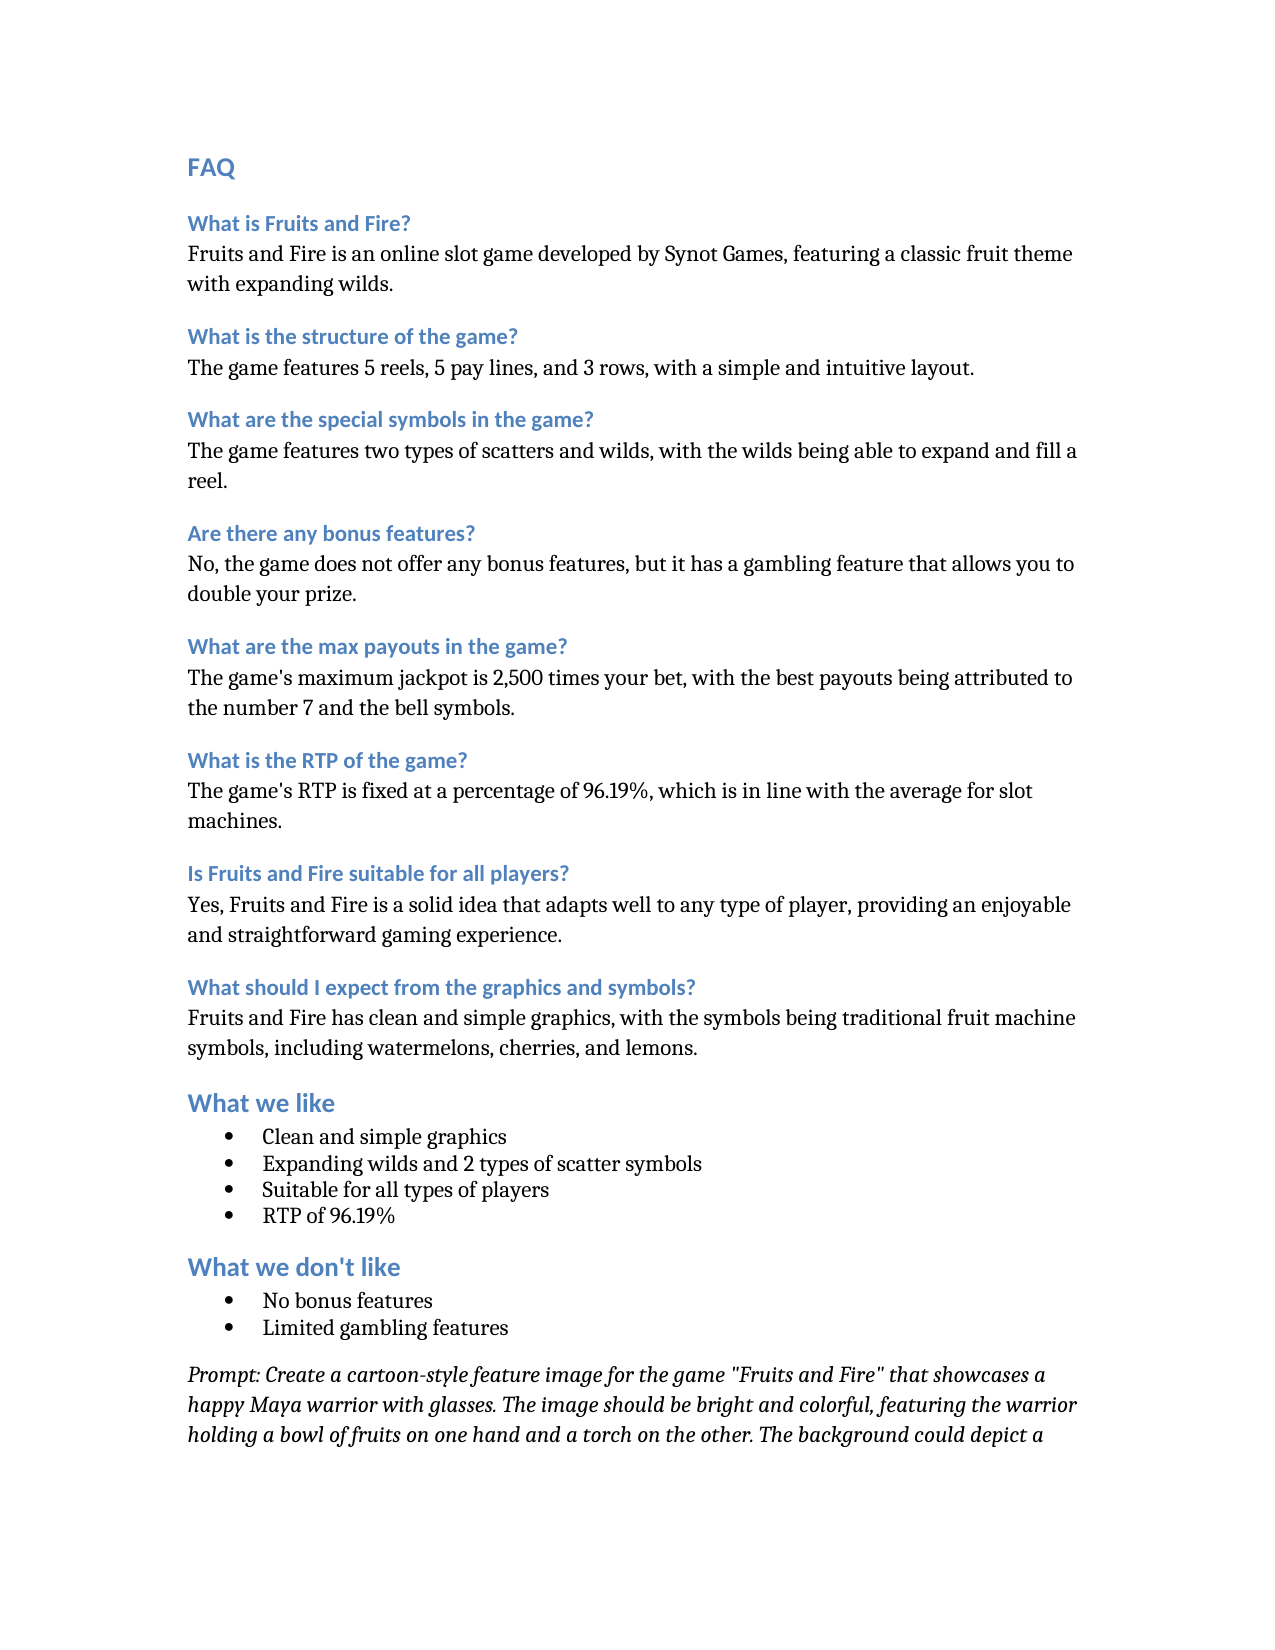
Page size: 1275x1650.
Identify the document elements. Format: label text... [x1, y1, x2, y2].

text Fruits and Fire has clean and simple graphics, with the symbols being traditional fruit machine symbols, including watermelons, cherries, and lemons. [187, 1005, 1087, 1061]
text Fruits and Fire is an online slot game developed by Synot Games, featuring a classic fruit theme with expanding wilds. [187, 241, 1087, 297]
list Expanding wilds and 2 types of scatter symbols [225, 1150, 1087, 1177]
subtitle Are there any bonus features? [187, 519, 1087, 547]
subtitle FAQ [187, 150, 1087, 183]
text The game features two types of scatters and wilds, with the wilds being able to expand and fill a reel. [187, 438, 1087, 494]
subtitle Is Fruits and Fire suitable for all players? [187, 859, 1087, 887]
list No bonus features [225, 1288, 1087, 1314]
subtitle What we don't like [187, 1250, 1087, 1283]
text The game's maximum jackpot is 2,500 times your bet, with the best payouts being attributed to the number 7 and the bell symbols. [187, 664, 1087, 721]
list RTP of 96.19% [225, 1203, 1087, 1229]
subtitle What are the max payouts in the game? [187, 632, 1087, 660]
text The game features 5 reels, 5 pay lines, and 3 rows, with a simple and intuitive layout. [187, 354, 1087, 381]
subtitle What is the structure of the game? [187, 322, 1087, 350]
subtitle What is the RTP of the game? [187, 746, 1087, 774]
subtitle What should I expect from the graphics and symbols? [187, 973, 1087, 1001]
subtitle What are the special symbols in the game? [187, 405, 1087, 433]
text Yes, Fruits and Fire is a solid idea that adapts well to any type of player, providing an enjoyable and straightforward gaming experience. [187, 891, 1087, 948]
subtitle What is Fruits and Fire? [187, 209, 1087, 237]
list Limited gambling features [225, 1314, 1087, 1341]
list Clean and simple graphics [225, 1124, 1087, 1150]
subtitle What we like [187, 1086, 1087, 1119]
text No, the game does not offer any bonus features, but it has a gambling feature that allows you to double your prize. [187, 551, 1087, 608]
text The game's RTP is fixed at a percentage of 96.19%, which is in line with the average for slot machines. [187, 778, 1087, 834]
list Suitable for all types of players [225, 1177, 1087, 1203]
